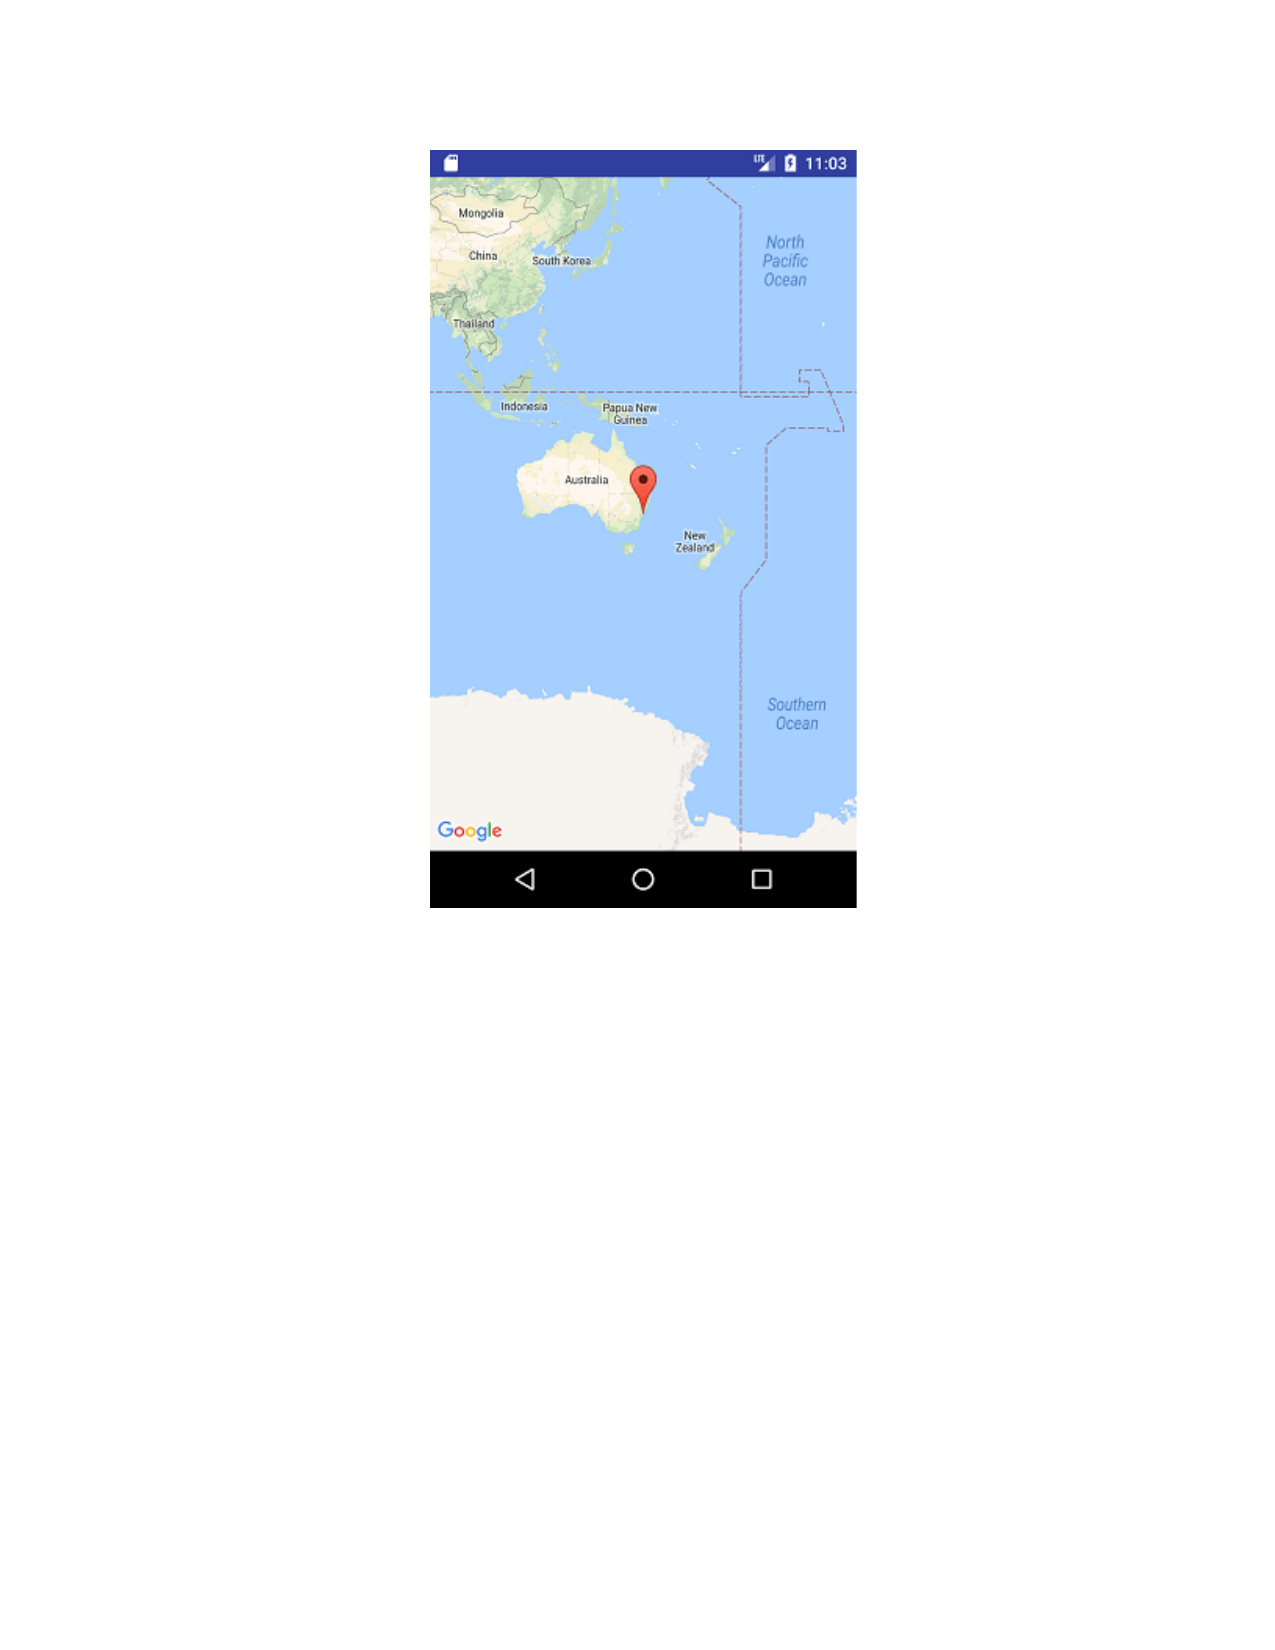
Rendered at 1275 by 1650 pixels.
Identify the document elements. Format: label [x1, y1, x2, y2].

picture [430, 150, 857, 908]
